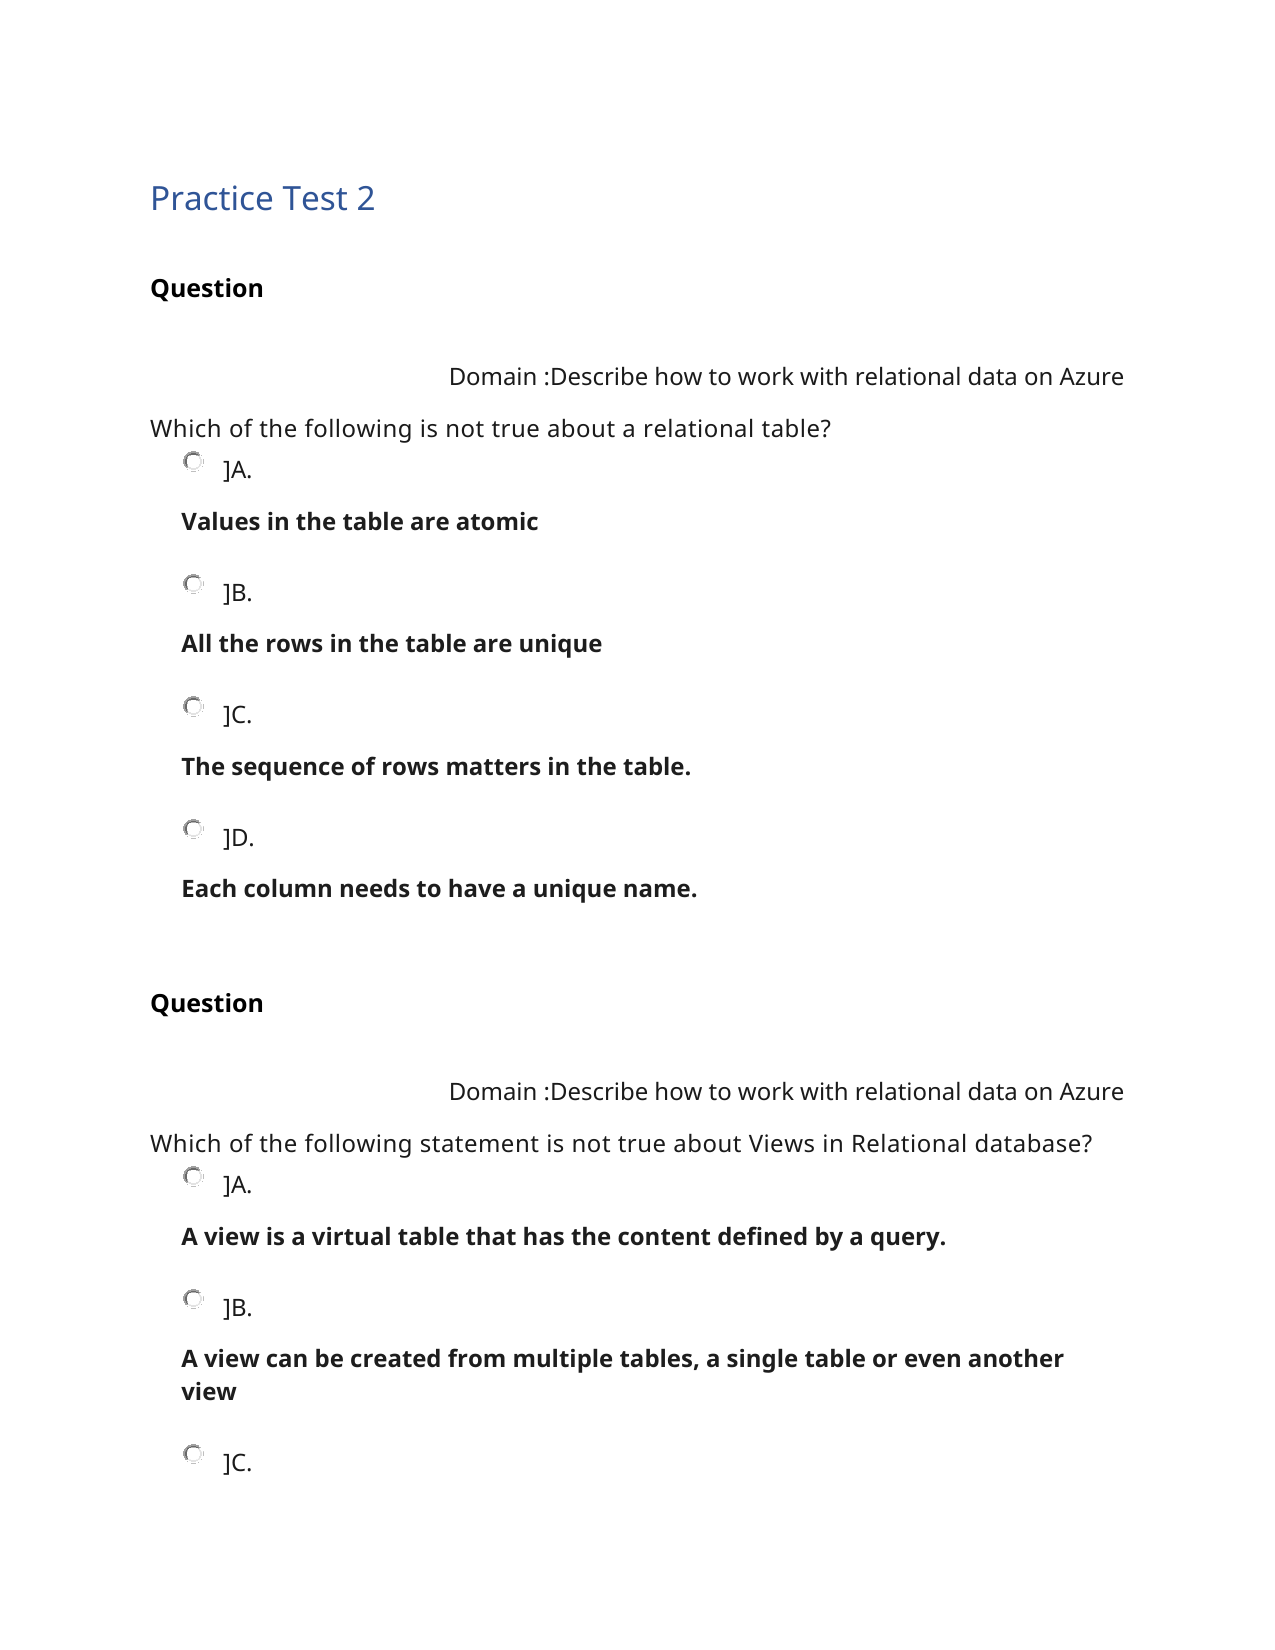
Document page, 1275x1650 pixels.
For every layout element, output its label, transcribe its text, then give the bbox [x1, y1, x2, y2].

text A view can be created from multiple tables, a single table or even another view [181, 1342, 1125, 1407]
text Which of the following is not true about a relational table? [150, 411, 1125, 444]
text Each column needs to have a unique name. [181, 872, 1125, 905]
text Domain :Describe how to work with relational data on Azure [150, 359, 1125, 392]
text ]C. [181, 689, 1125, 730]
text ]A. [181, 444, 1125, 485]
text Domain :Describe how to work with relational data on Azure [150, 1074, 1125, 1107]
text The sequence of rows matters in the table. [181, 750, 1125, 782]
subtitle Practice Test 2 [150, 175, 1125, 220]
text Values in the table are atomic [181, 505, 1125, 537]
subtitle Question 1 [150, 271, 1125, 305]
text ]B. [181, 1281, 1125, 1323]
text All the rows in the table are unique [181, 627, 1125, 660]
subtitle Question 2 [150, 986, 1125, 1020]
text ]B. [181, 566, 1125, 608]
text Which of the following statement is not true about Views in Relational database? [150, 1126, 1125, 1159]
text ]C. [181, 1437, 1125, 1478]
text ]A. [181, 1159, 1125, 1200]
text A view is a virtual table that has the content defined by a query. [181, 1220, 1125, 1252]
text ]D. [181, 811, 1125, 853]
